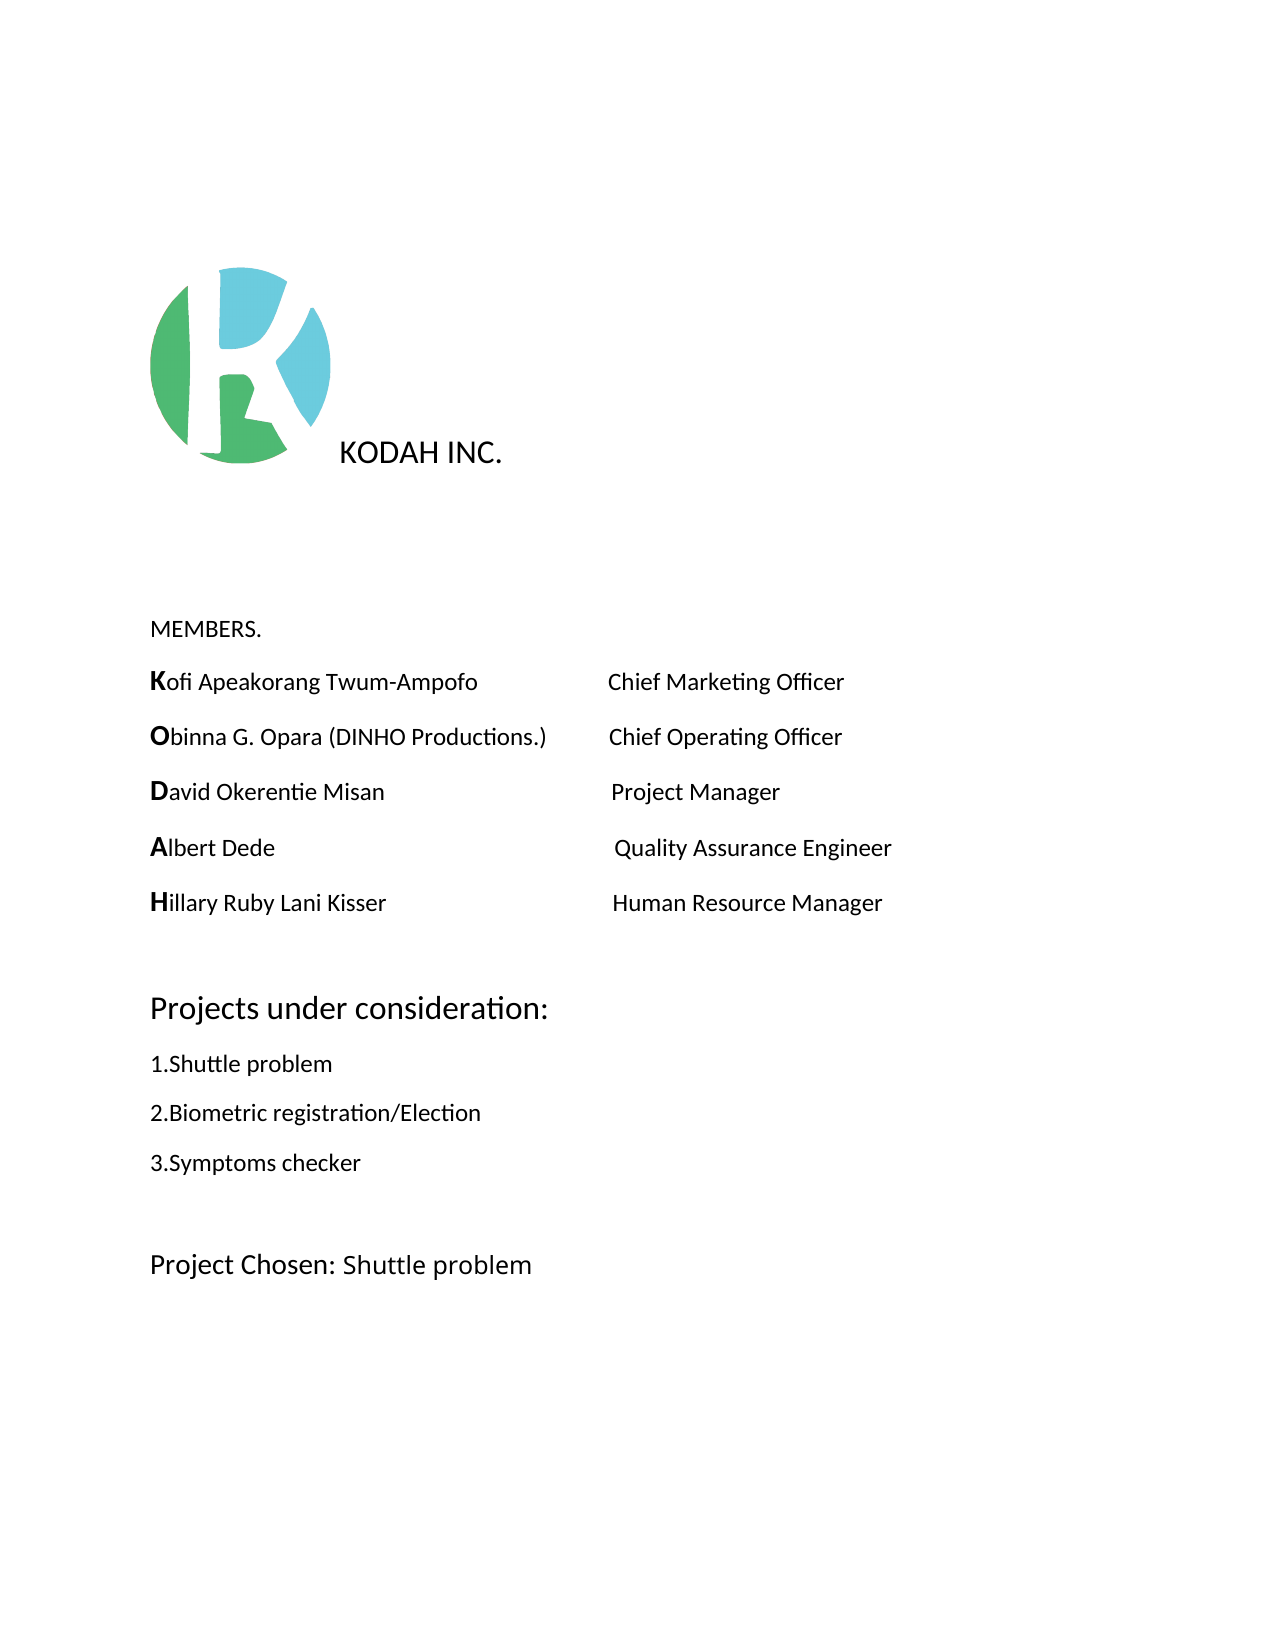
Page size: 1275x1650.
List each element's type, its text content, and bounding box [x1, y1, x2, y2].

text KODAH INC. [150, 266, 1125, 472]
picture [150, 265, 340, 464]
text 3.Symptoms checker [150, 1147, 1125, 1178]
text Albert Dede Quality Assurance Engineer [150, 828, 1125, 863]
text 1.Shuttle problem [150, 1048, 1125, 1078]
text Hillary Ruby Lani Kisser Human Resource Manager [150, 883, 1125, 918]
text Projects under consideration: [150, 987, 1125, 1028]
text 2.Biometric registration/Election [150, 1098, 1125, 1128]
text Kofi Apeakorang Twum-Ampofo Chief Marketing Officer [150, 662, 1125, 698]
text Project Chosen: Shuttle problem [150, 1246, 1125, 1282]
text MEMBERS. [150, 613, 1125, 643]
text David Okerentie Misan Project Manager [150, 772, 1125, 808]
text Obinna G. Opara (DINHO Productions.) Chief Operating Officer [150, 717, 1125, 753]
